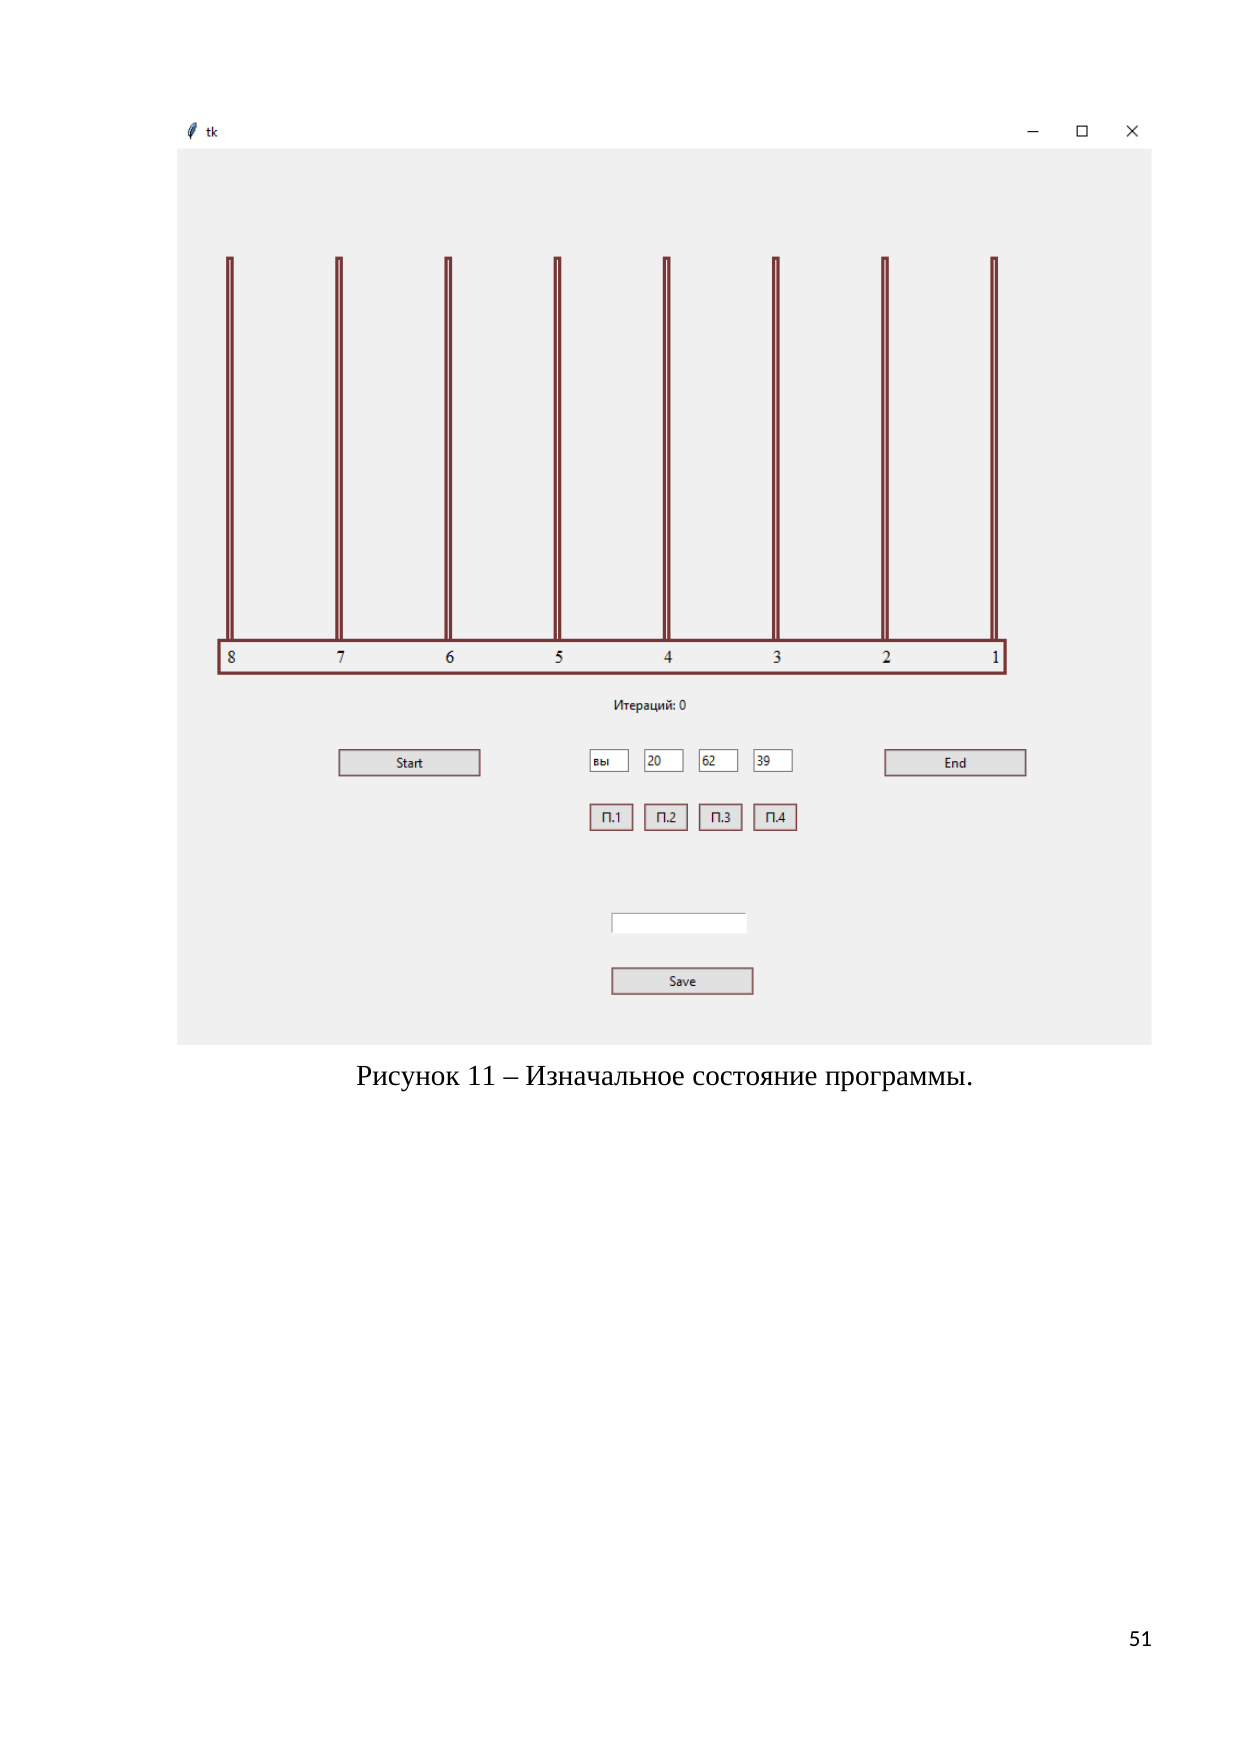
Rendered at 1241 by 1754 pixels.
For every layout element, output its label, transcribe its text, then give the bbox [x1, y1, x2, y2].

text Рисунок 11 – Изначальное состояние программы. [177, 1058, 1152, 1092]
picture [177, 118, 1152, 1045]
